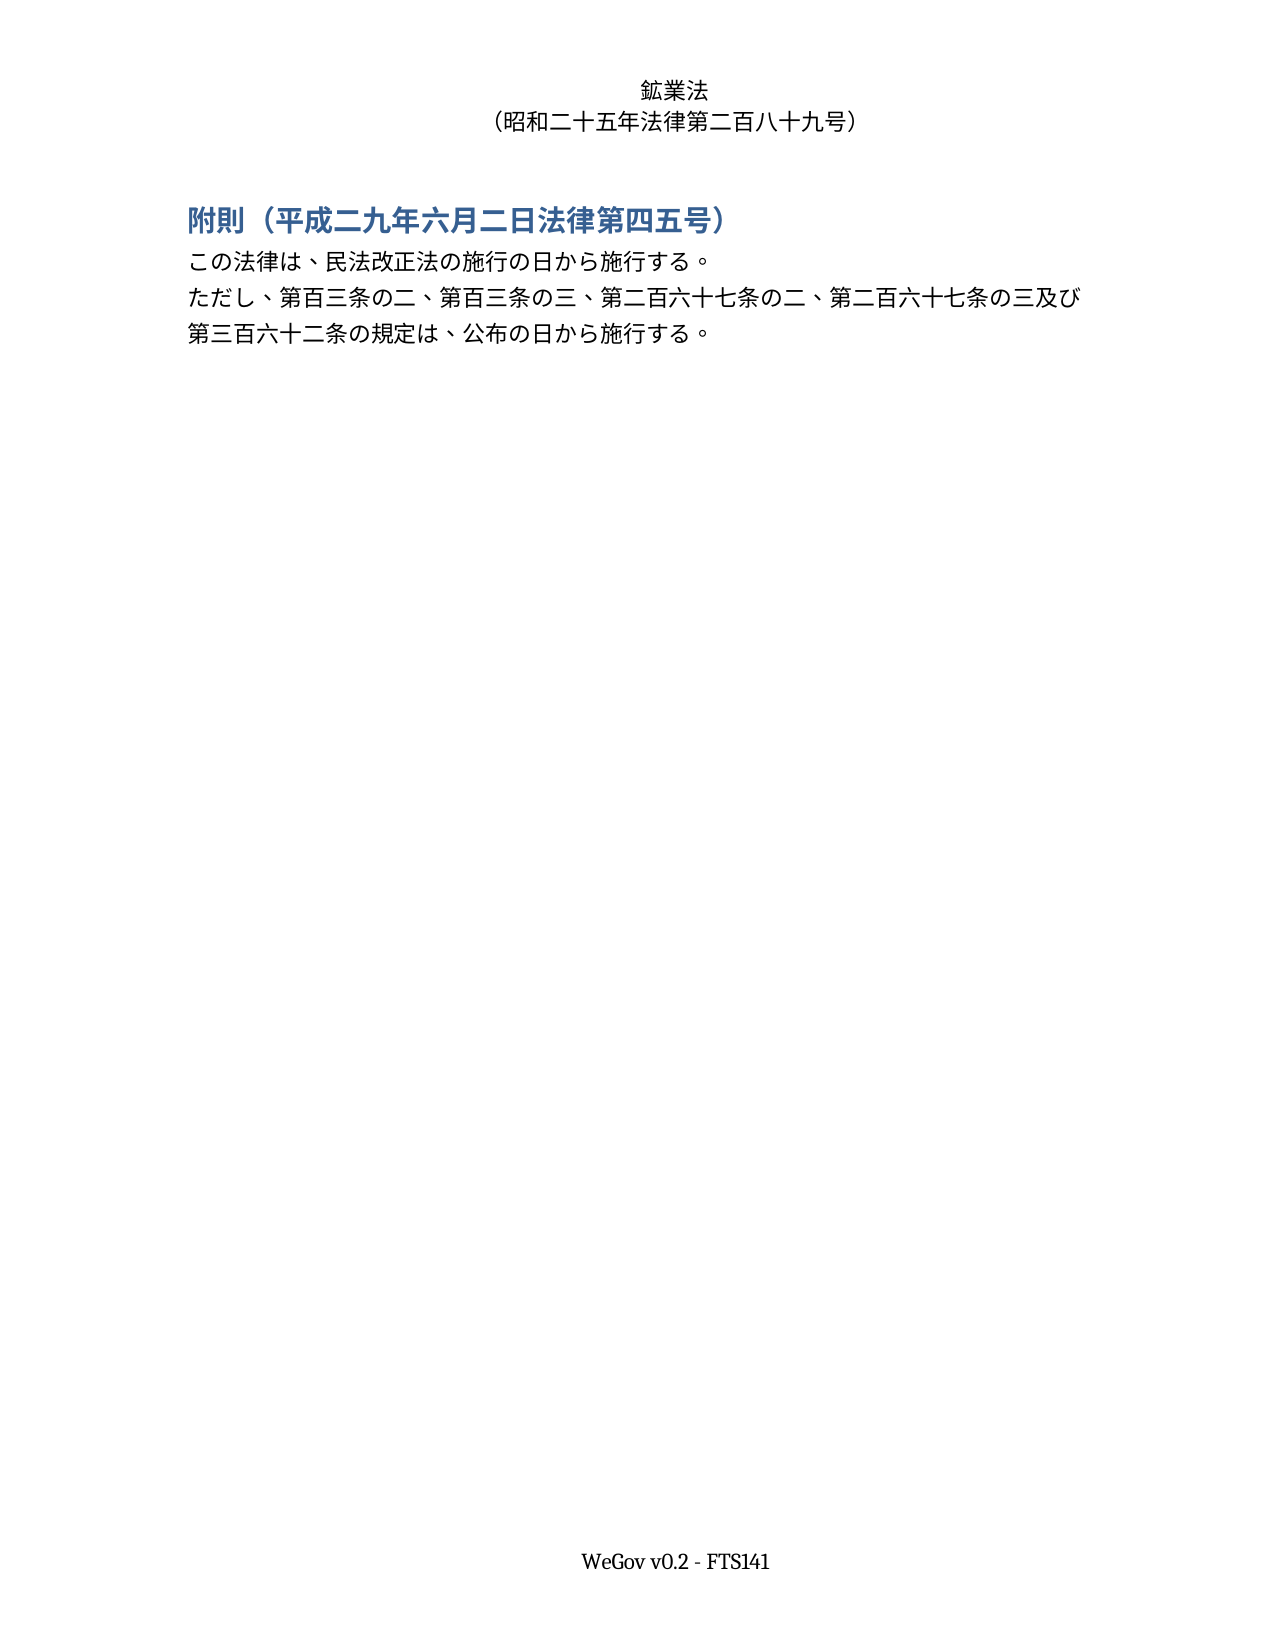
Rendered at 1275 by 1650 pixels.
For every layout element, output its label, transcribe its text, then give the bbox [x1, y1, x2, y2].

subtitle 附則（平成二九年六月二日法律第四五号） [187, 200, 1087, 240]
text この法律は、民法改正法の施行の日から施行する。 ただし、第百三条の二、第百三条の三、第二百六十七条の二、第二百六十七条の三及び第三百六十二条の規定は、公布の日から施行する。 [187, 246, 1087, 349]
